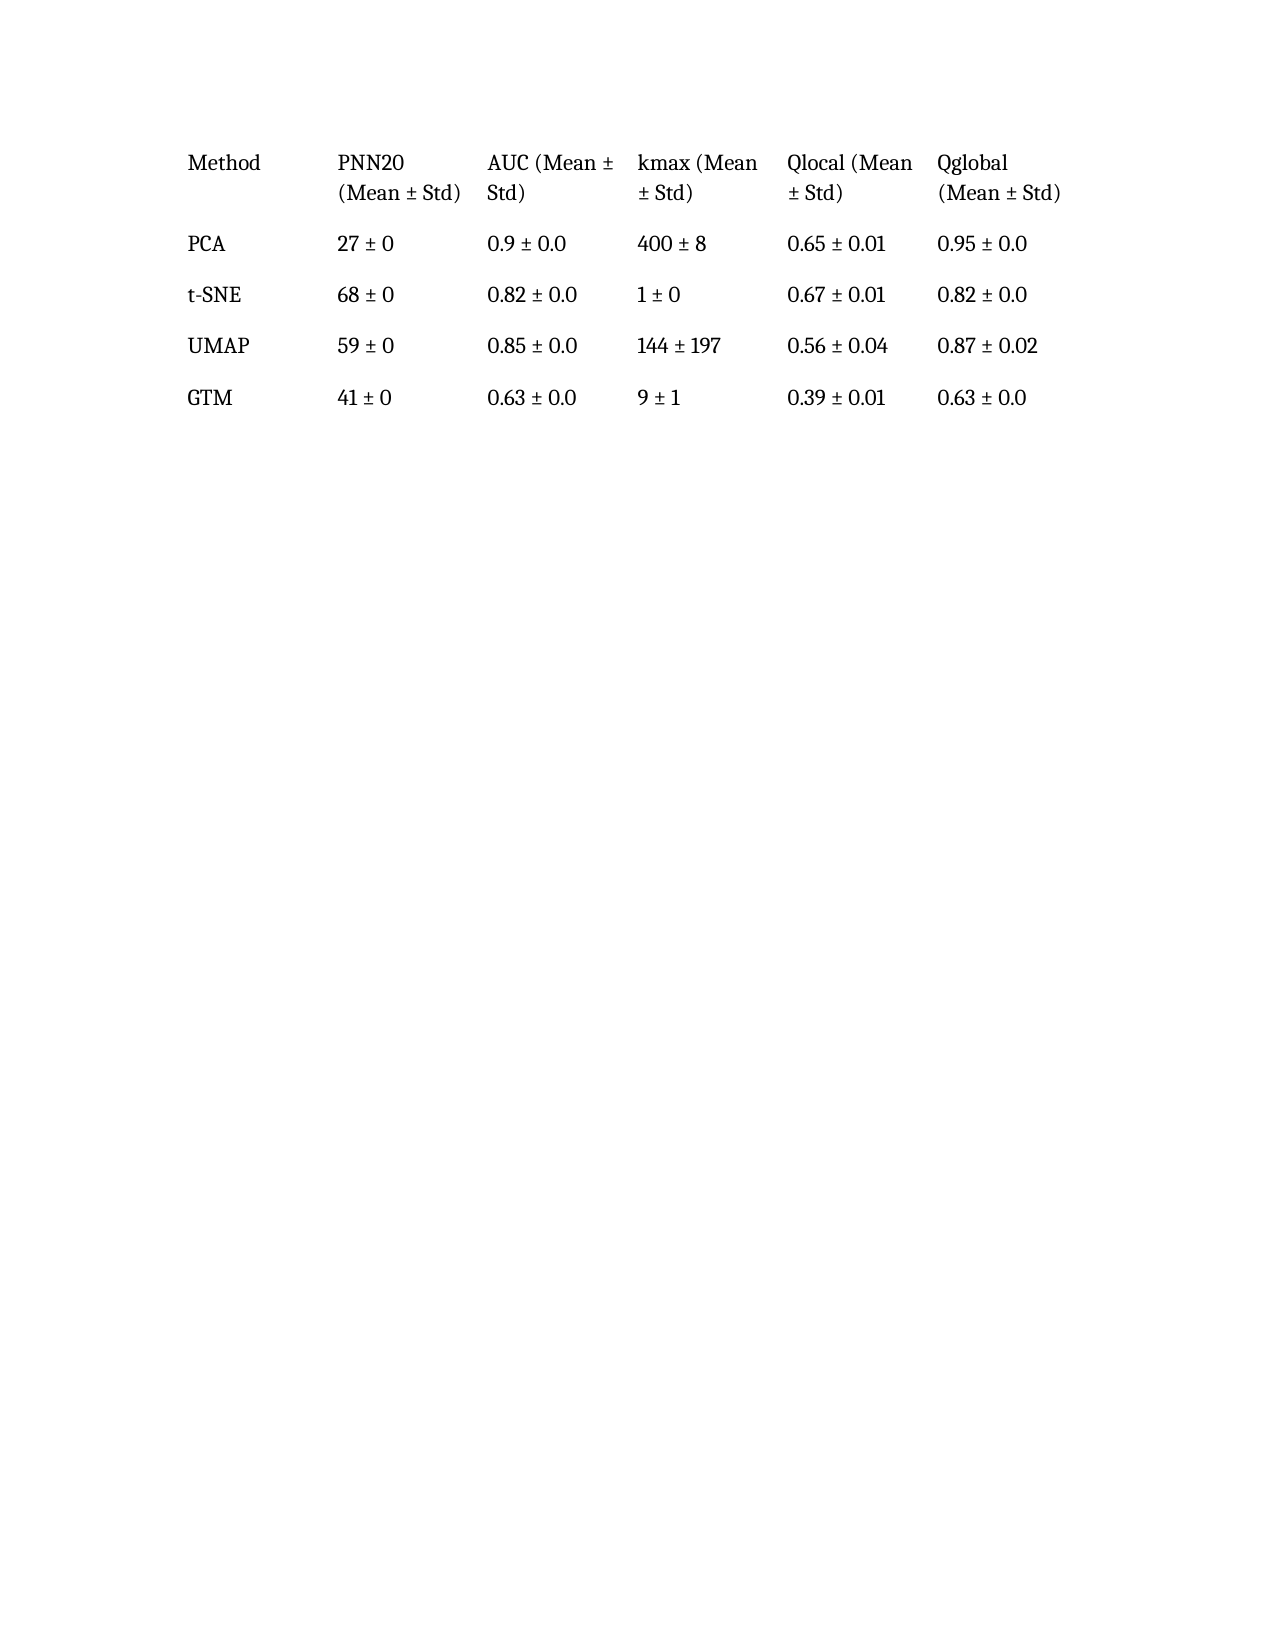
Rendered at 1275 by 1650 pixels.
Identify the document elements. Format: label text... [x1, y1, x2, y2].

table_cell 0.67 ± 0.01 [776, 282, 926, 333]
table_cell 0.85 ± 0.0 [476, 333, 626, 384]
table_cell 0.63 ± 0.0 [476, 384, 626, 435]
table_cell 68 ± 0 [326, 282, 476, 333]
table_cell 0.63 ± 0.0 [926, 384, 1076, 435]
table_cell t-SNE [176, 282, 326, 333]
table_cell 0.65 ± 0.01 [776, 231, 926, 282]
table_cell 0.87 ± 0.02 [926, 333, 1076, 384]
table_cell UMAP [176, 333, 326, 384]
table_cell 0.82 ± 0.0 [926, 282, 1076, 333]
table_header AUC (Mean ± Std) [476, 150, 626, 231]
table_cell 41 ± 0 [326, 384, 476, 435]
table_cell 1 ± 0 [626, 282, 776, 333]
table_cell 400 ± 8 [626, 231, 776, 282]
table_header kmax (Mean ± Std) [626, 150, 776, 231]
table_cell PCA [176, 231, 326, 282]
table_cell GTM [176, 384, 326, 435]
table_cell 9 ± 1 [626, 384, 776, 435]
table_header PNN20 (Mean ± Std) [326, 150, 476, 231]
table_cell 0.95 ± 0.0 [926, 231, 1076, 282]
table_cell 0.82 ± 0.0 [476, 282, 626, 333]
table_cell 27 ± 0 [326, 231, 476, 282]
table_header Qlocal (Mean ± Std) [776, 150, 926, 231]
table_header Method [176, 150, 326, 231]
table_cell 144 ± 197 [626, 333, 776, 384]
table_cell 0.9 ± 0.0 [476, 231, 626, 282]
table_header Qglobal (Mean ± Std) [926, 150, 1076, 231]
table_cell 59 ± 0 [326, 333, 476, 384]
table_cell 0.39 ± 0.01 [776, 384, 926, 435]
table_cell 0.56 ± 0.04 [776, 333, 926, 384]
